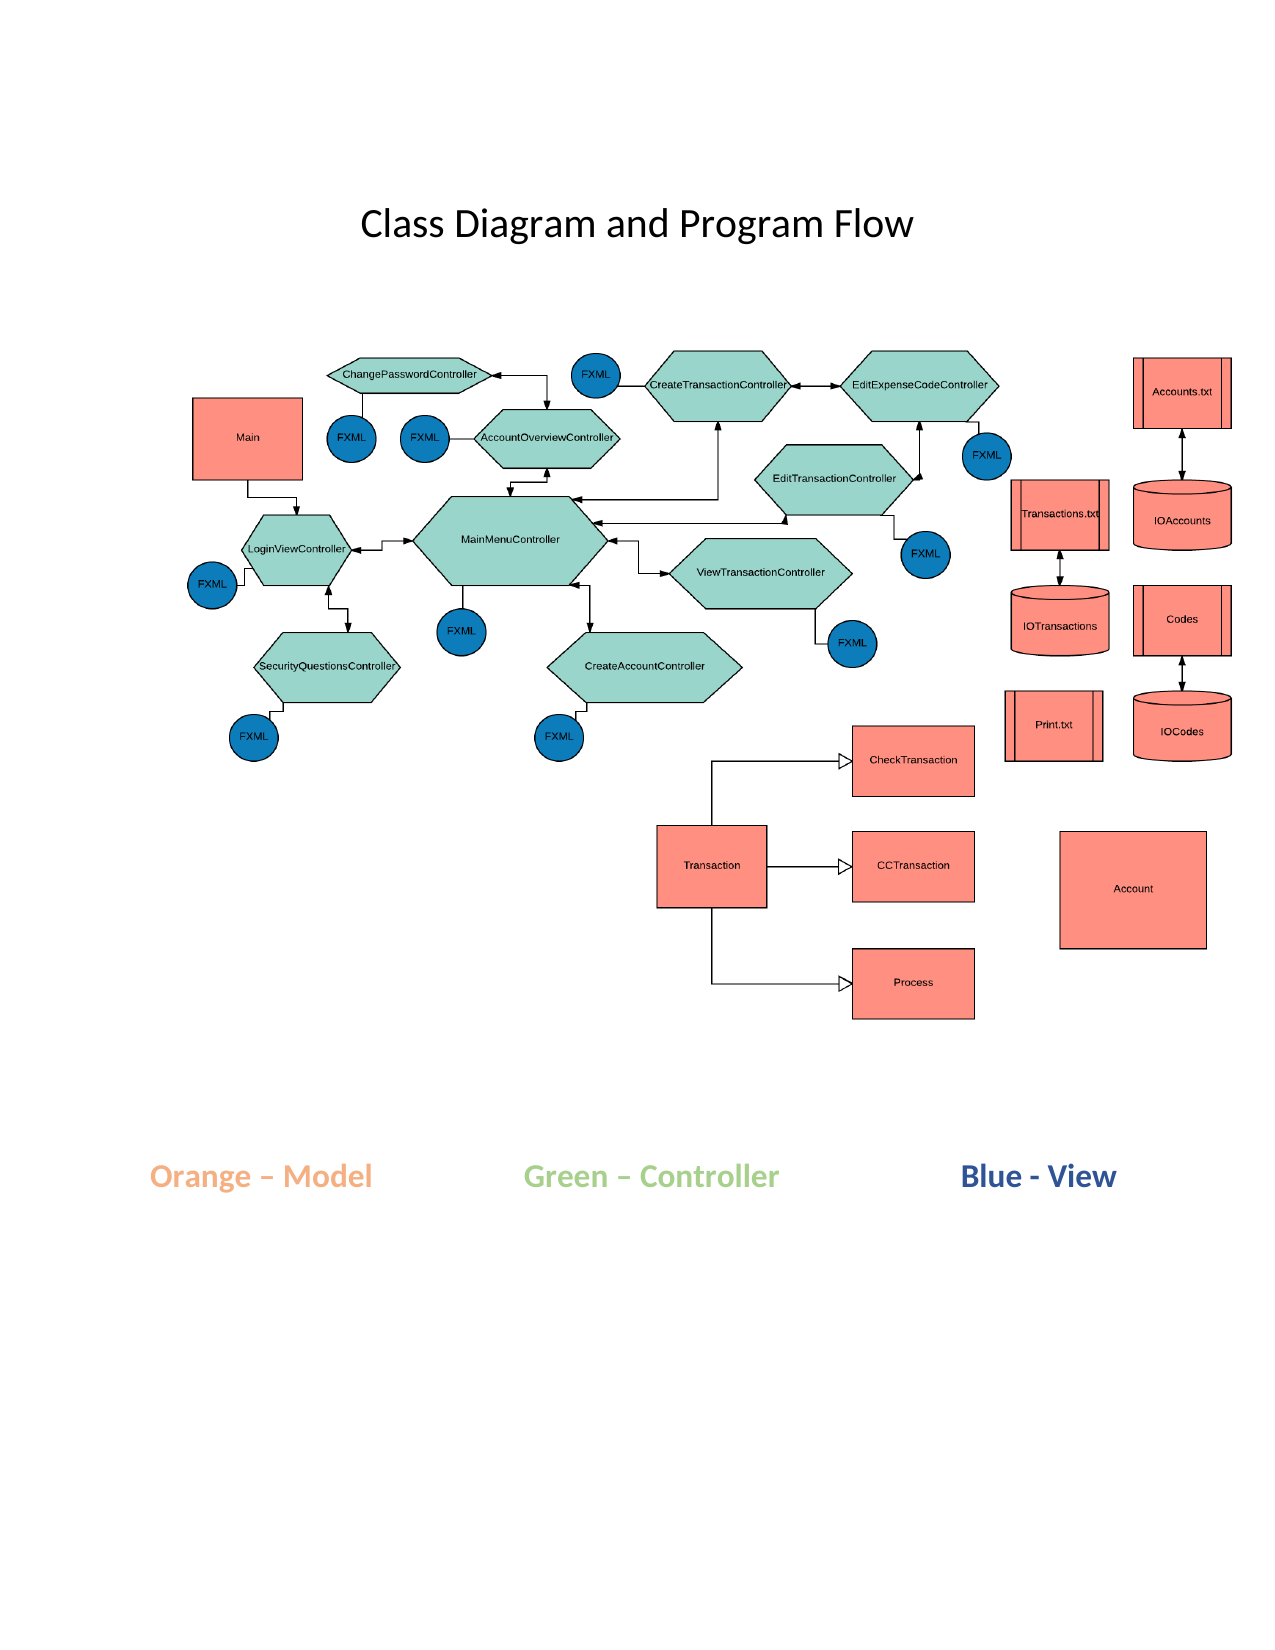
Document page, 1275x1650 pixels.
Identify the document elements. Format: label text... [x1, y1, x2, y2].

text Class Diagram and Program Flow [150, 197, 1125, 248]
text Orange – Model Green – Controller Blue - View [150, 1155, 1125, 1196]
